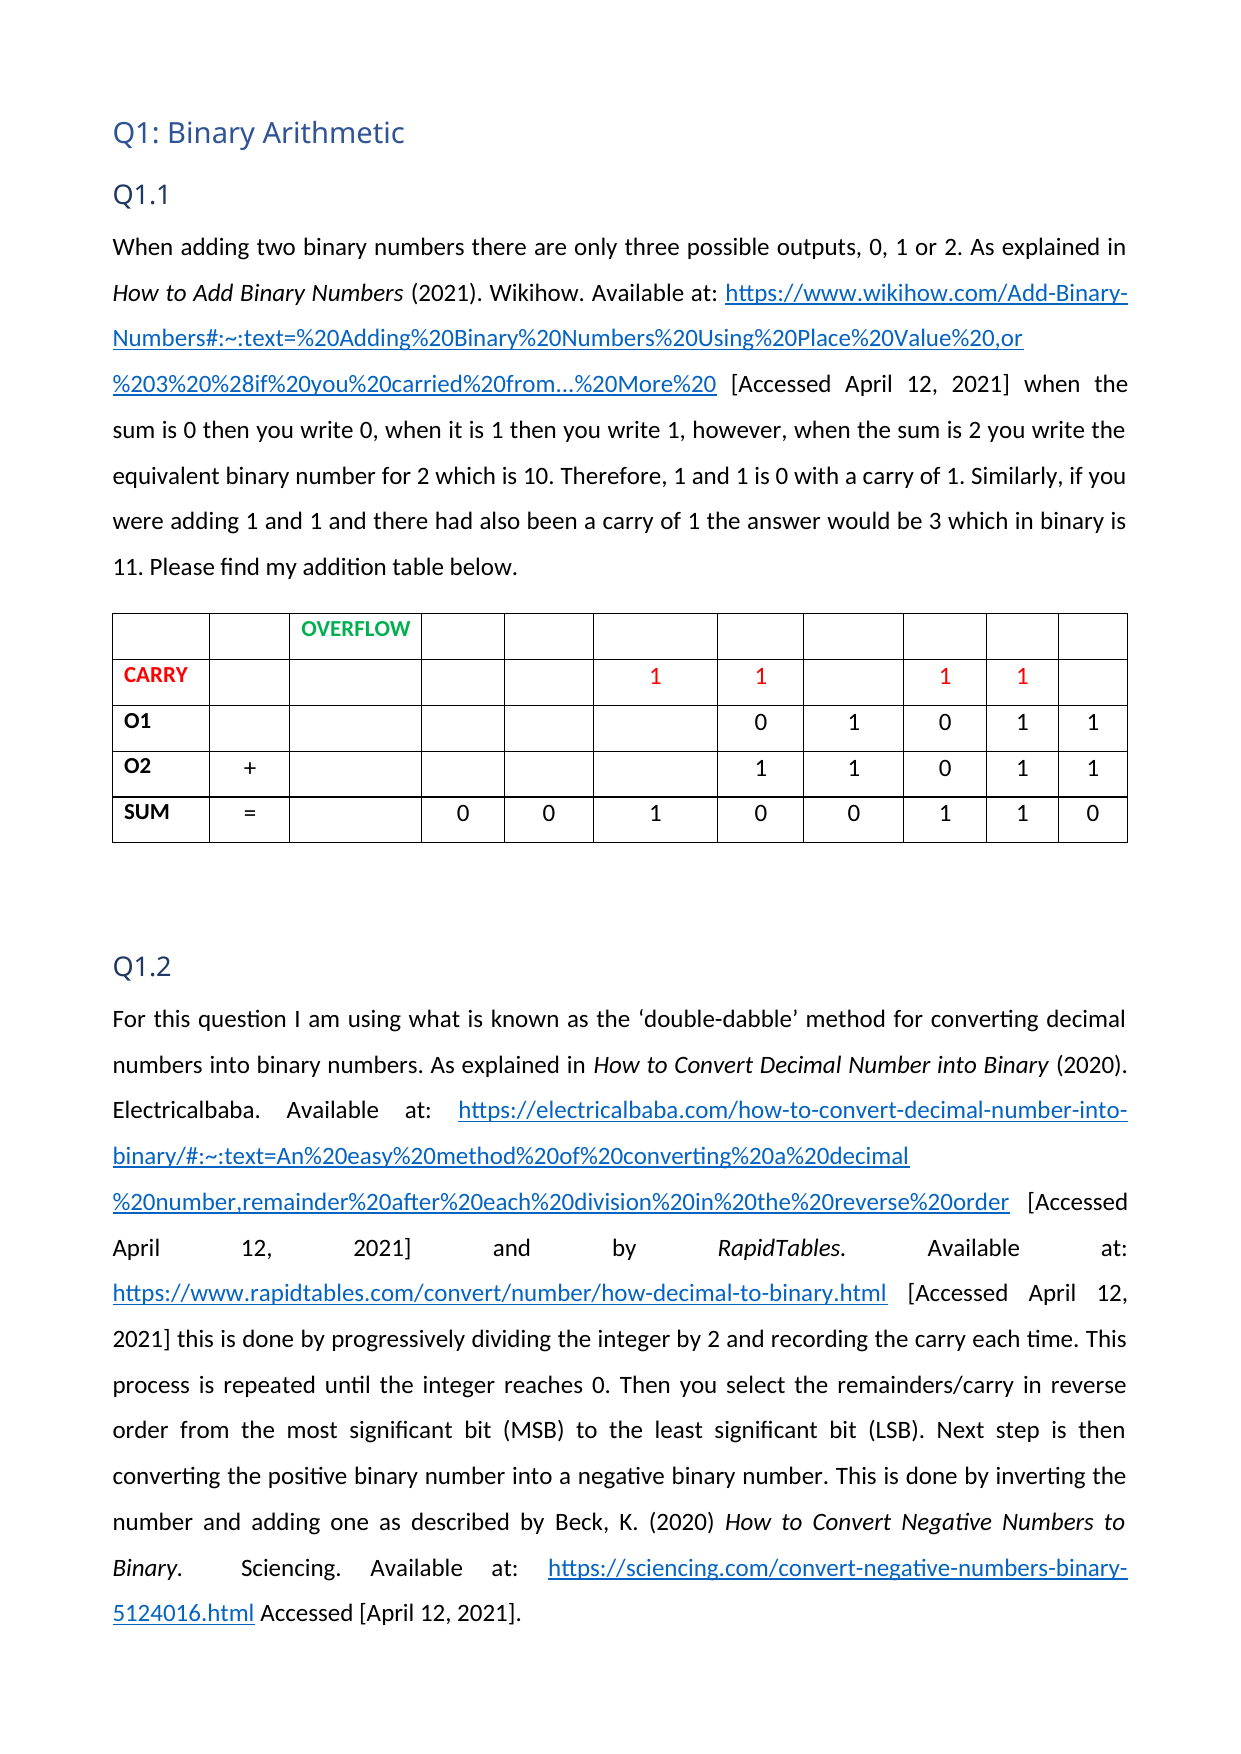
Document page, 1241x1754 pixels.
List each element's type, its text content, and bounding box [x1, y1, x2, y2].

table_header [505, 614, 593, 659]
table_cell 0 [718, 798, 803, 842]
table_cell O2 [113, 752, 209, 796]
table_cell 1 [987, 660, 1058, 705]
table_cell [290, 752, 421, 796]
table_header [804, 614, 903, 659]
text When adding two binary numbers there are only three possible outputs, 0, 1 or 2. As explained in How to Add Binary Numbers (2021). Wikihow. Available at: https://www.wikihow.com/Add-Binary-Numbers#:~:text=%20Adding%20Binary%20Numbers%20Using%20Place%20Value%20,or%203%20%28if%20you%20carried%20from...%20More%20 [Accessed April 12, 2021] when the sum is 0 then you write 0, when it is 1 then you write 1, however, when the sum is 2 you write the equivalent binary number for 2 which is 10. Therefore, 1 and 1 is 0 with a carry of 1. Similarly, if you were adding 1 and 1 and there had also been a carry of 1 the answer would be 3 which in binary is 11. Please find my addition table below. [112, 231, 1128, 582]
table_cell CARRY [113, 660, 209, 705]
table_cell 1 [987, 752, 1058, 796]
table_cell [422, 752, 504, 796]
table_cell 1 [804, 752, 903, 796]
table_cell [505, 706, 593, 751]
table_cell O1 [113, 706, 209, 751]
table_header [987, 614, 1058, 659]
subtitle Q1.2 [112, 948, 1128, 985]
table_cell 1 [594, 660, 717, 705]
table_cell [210, 660, 289, 705]
table_header [1059, 614, 1127, 659]
table_header [904, 614, 986, 659]
table_header [718, 614, 803, 659]
table_cell 1 [904, 798, 986, 842]
table_cell 1 [1059, 752, 1127, 796]
table_cell 0 [1059, 798, 1127, 842]
table_cell = [210, 798, 289, 842]
table_cell [210, 706, 289, 751]
table_header [422, 614, 504, 659]
table_cell [594, 706, 717, 751]
table_cell 1 [804, 706, 903, 751]
table_cell + [210, 752, 289, 796]
table_header OVERFLOW [290, 614, 421, 659]
table_cell 1 [904, 660, 986, 705]
table_cell [290, 706, 421, 751]
table_cell 1 [718, 660, 803, 705]
subtitle Q1: Binary Arithmetic [112, 112, 1128, 152]
table_cell [422, 706, 504, 751]
table_cell [290, 798, 421, 842]
table_cell 1 [987, 706, 1058, 751]
table_header [210, 614, 289, 659]
table_cell [290, 660, 421, 705]
table_cell [505, 752, 593, 796]
table_cell [1059, 660, 1127, 705]
table_cell 0 [904, 706, 986, 751]
table_cell [594, 752, 717, 796]
table_cell [804, 660, 903, 705]
table_cell 1 [718, 752, 803, 796]
table_cell 0 [422, 798, 504, 842]
table_cell 0 [904, 752, 986, 796]
table_cell 0 [804, 798, 903, 842]
table_cell [422, 660, 504, 705]
table_cell [505, 660, 593, 705]
table_cell 0 [505, 798, 593, 842]
table_cell 0 [718, 706, 803, 751]
table_cell 1 [594, 798, 717, 842]
table_cell 1 [987, 798, 1058, 842]
subtitle Q1.1 [112, 176, 1128, 213]
table_cell 1 [1059, 706, 1127, 751]
text For this question I am using what is known as the ‘double-dabble’ method for converting decimal numbers into binary numbers. As explained in How to Convert Decimal Number into Binary (2020). Electricalbaba. Available at: https://electricalbaba.com/how-to-convert-decimal-number-into-binary/#:~:text=An%20easy%20method%20of%20converting%20a%20decimal%20number,remainder%20after%20each%20division%20in%20the%20reverse%20order [Accessed April 12, 2021] and by RapidTables. Available at: https://www.rapidtables.com/convert/number/how-decimal-to-binary.html [Accessed April 12, 2021] this is done by progressively dividing the integer by 2 and recording the carry each time. This process is repeated until the integer reaches 0. Then you select the remainders/carry in reverse order from the most significant bit (MSB) to the least significant bit (LSB). Next step is then converting the positive binary number into a negative binary number. This is done by inverting the number and adding one as described by Beck, K. (2020) How to Convert Negative Numbers to Binary. Sciencing. Available at: https://sciencing.com/convert-negative-numbers-binary-5124016.html Accessed [April 12, 2021]. [112, 1003, 1128, 1628]
table_cell SUM [113, 798, 209, 842]
table_header [594, 614, 717, 659]
table_header [113, 614, 209, 659]
